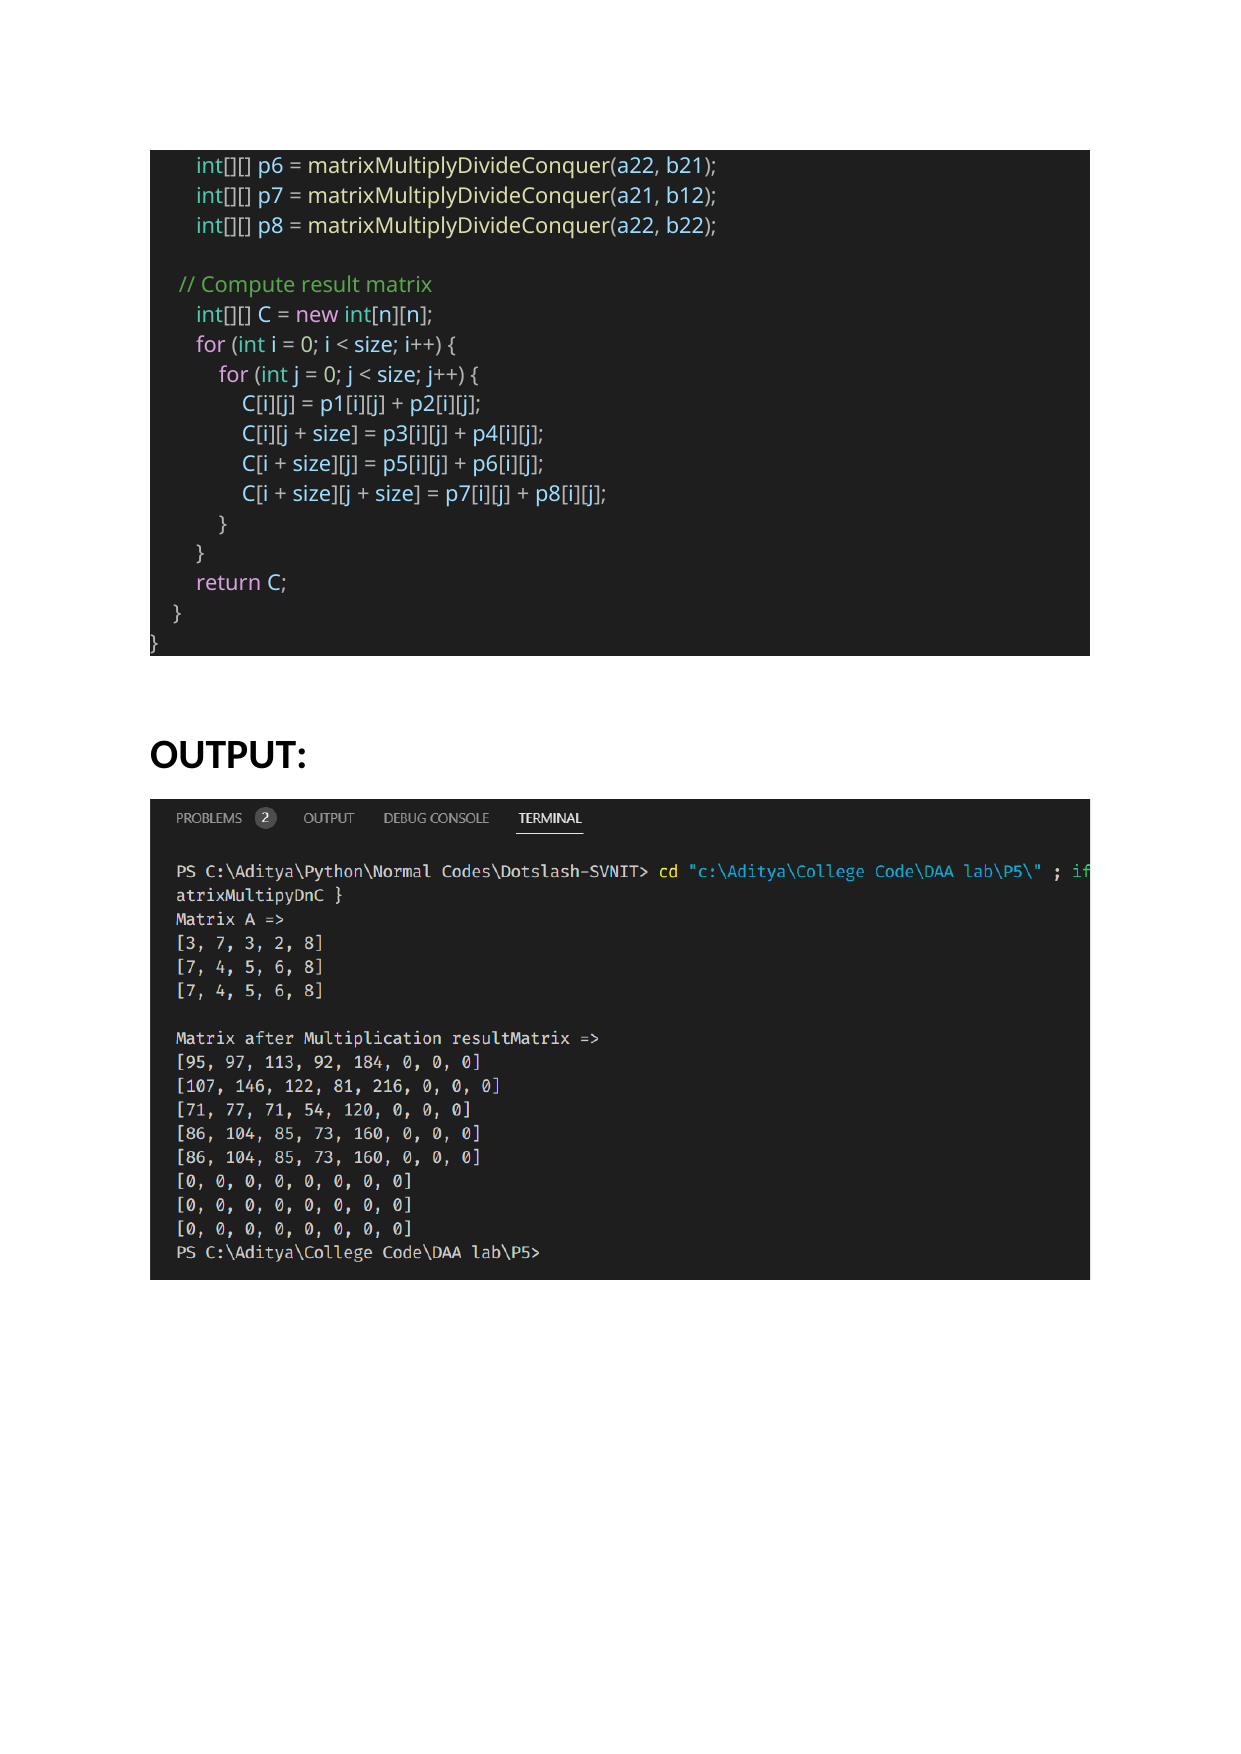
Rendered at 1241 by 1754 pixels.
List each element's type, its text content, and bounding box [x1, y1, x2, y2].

text } [150, 507, 1090, 537]
text C[i + size][j + size] = p7[i][j] + p8[i][j]; [150, 478, 1090, 507]
text return C; [150, 567, 1090, 597]
text // Compute result matrix [150, 269, 1090, 299]
text OUTPUT: [150, 728, 1090, 779]
text } [150, 627, 1090, 656]
text int[][] p7 = matrixMultiplyDivideConquer(a21, b12); [150, 180, 1090, 209]
text } [150, 537, 1090, 567]
text C[i + size][j] = p5[i][j] + p6[i][j]; [150, 448, 1090, 478]
text C[i][j] = p1[i][j] + p2[i][j]; [150, 388, 1090, 418]
text for (int j = 0; j < size; j++) { [150, 358, 1090, 388]
picture [150, 799, 1091, 1280]
text C[i][j + size] = p3[i][j] + p4[i][j]; [150, 418, 1090, 448]
text } [150, 597, 1090, 627]
text int[][] p6 = matrixMultiplyDivideConquer(a22, b21); [150, 150, 1090, 180]
text int[][] p8 = matrixMultiplyDivideConquer(a22, b22); [150, 209, 1090, 239]
text int[][] C = new int[n][n]; [150, 299, 1090, 329]
text for (int i = 0; i < size; i++) { [150, 329, 1090, 358]
